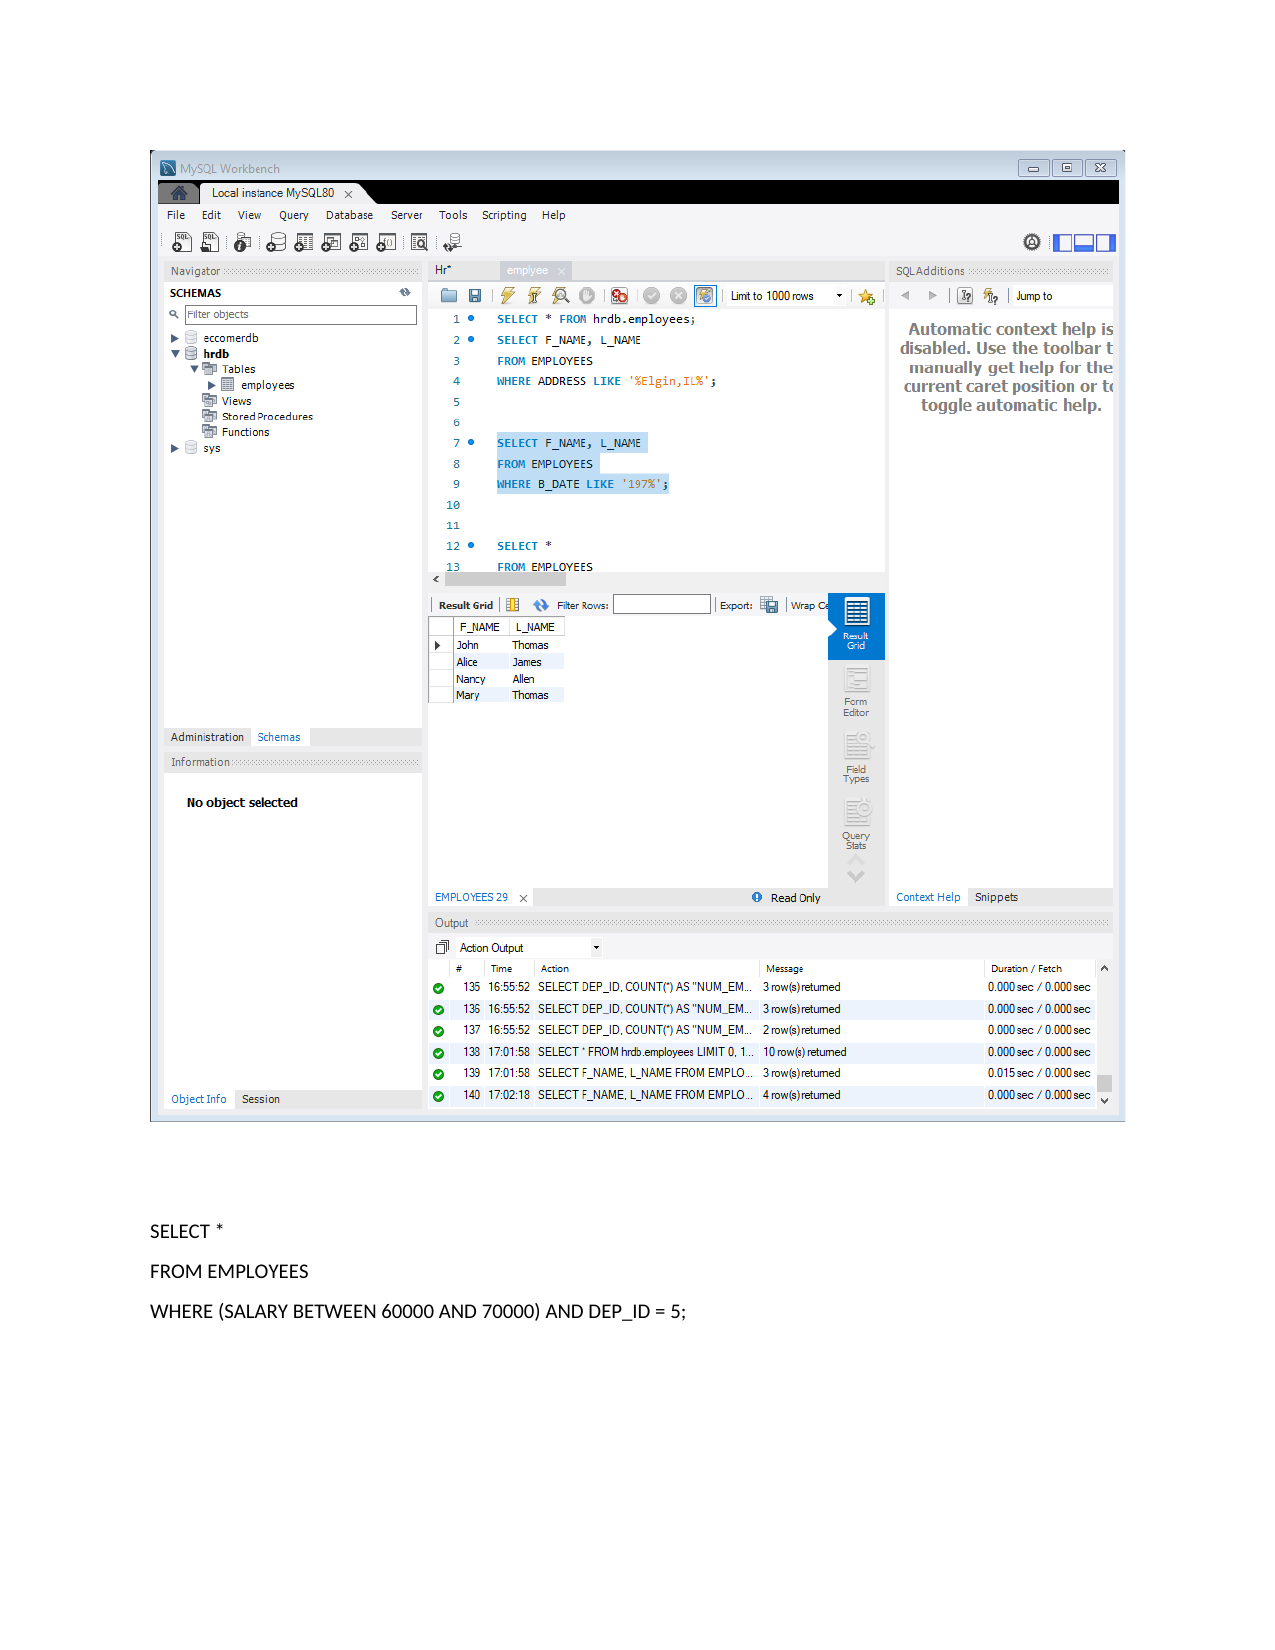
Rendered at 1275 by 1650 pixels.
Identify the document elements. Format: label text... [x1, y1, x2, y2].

text WHERE (SALARY BETWEEN 60000 AND 70000) AND DEP_ID = 5; [150, 1299, 1125, 1324]
text FROM EMPLOYEES [150, 1258, 1125, 1284]
text SELECT * [150, 1218, 1125, 1243]
